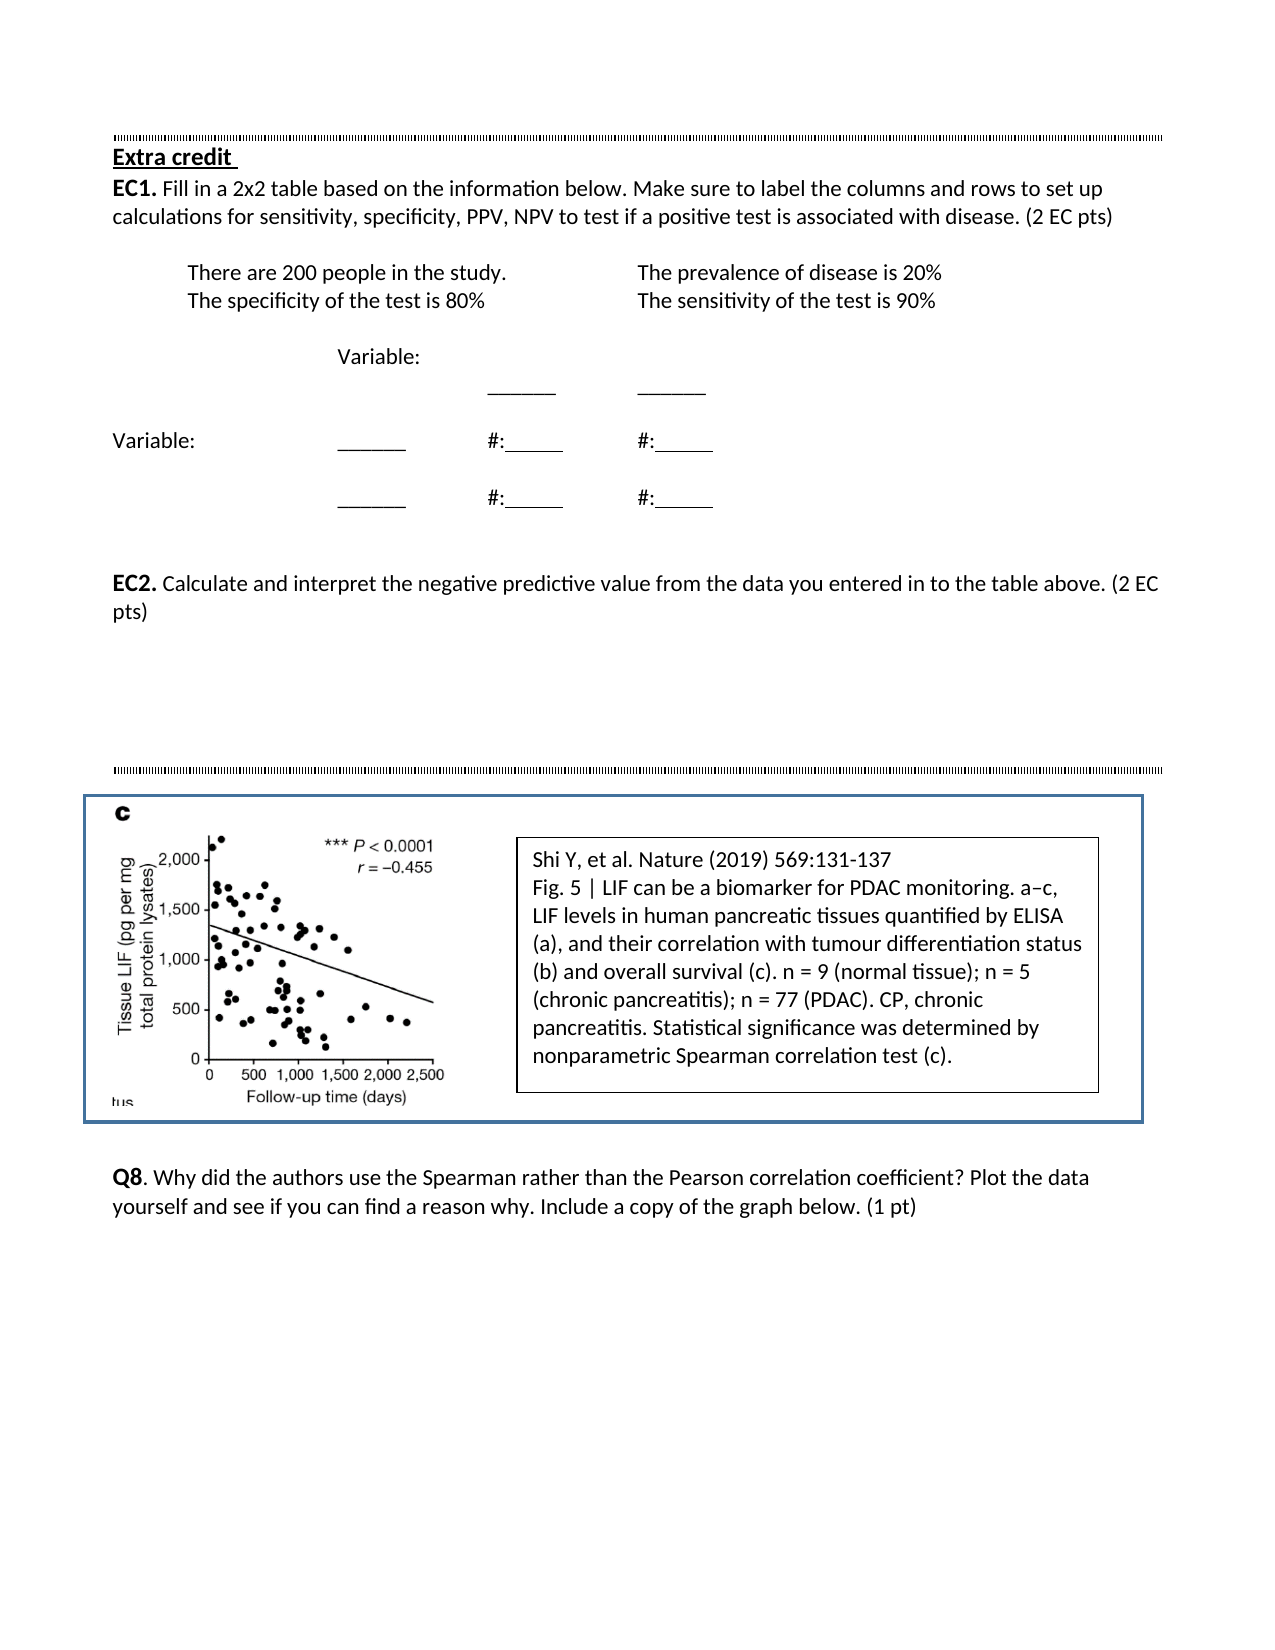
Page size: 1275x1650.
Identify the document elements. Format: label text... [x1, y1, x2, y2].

text Variable: ______ #: #: [112, 427, 1162, 454]
text EC1. Fill in a 2x2 table based on the information below. Make sure to label the columns and rows to set up calculations for sensitivity, specificity, PPV, NPV to test if a positive test is associated with disease. (2 EC pts) [112, 172, 1162, 230]
picture [112, 801, 451, 1106]
text ______ #: #: [112, 483, 1162, 511]
text ______ ______ [112, 371, 1162, 398]
text EC2. Calculate and interpret the negative predictive value from the data you entered in to the table above. (2 EC pts) [112, 567, 1162, 625]
text The specificity of the test is 80% The sensitivity of the test is 90% [112, 286, 1162, 314]
text Extra credit [112, 141, 1162, 172]
text There are 200 people in the study. The prevalence of disease is 20% [112, 258, 1162, 286]
text Variable: [112, 342, 1162, 371]
text Q8. Why did the authors use the Spearman rather than the Pearson correlation coefficient? Plot the data yourself and see if you can find a reason why. Include a copy of the graph below. (1 pt) [112, 1161, 1162, 1220]
